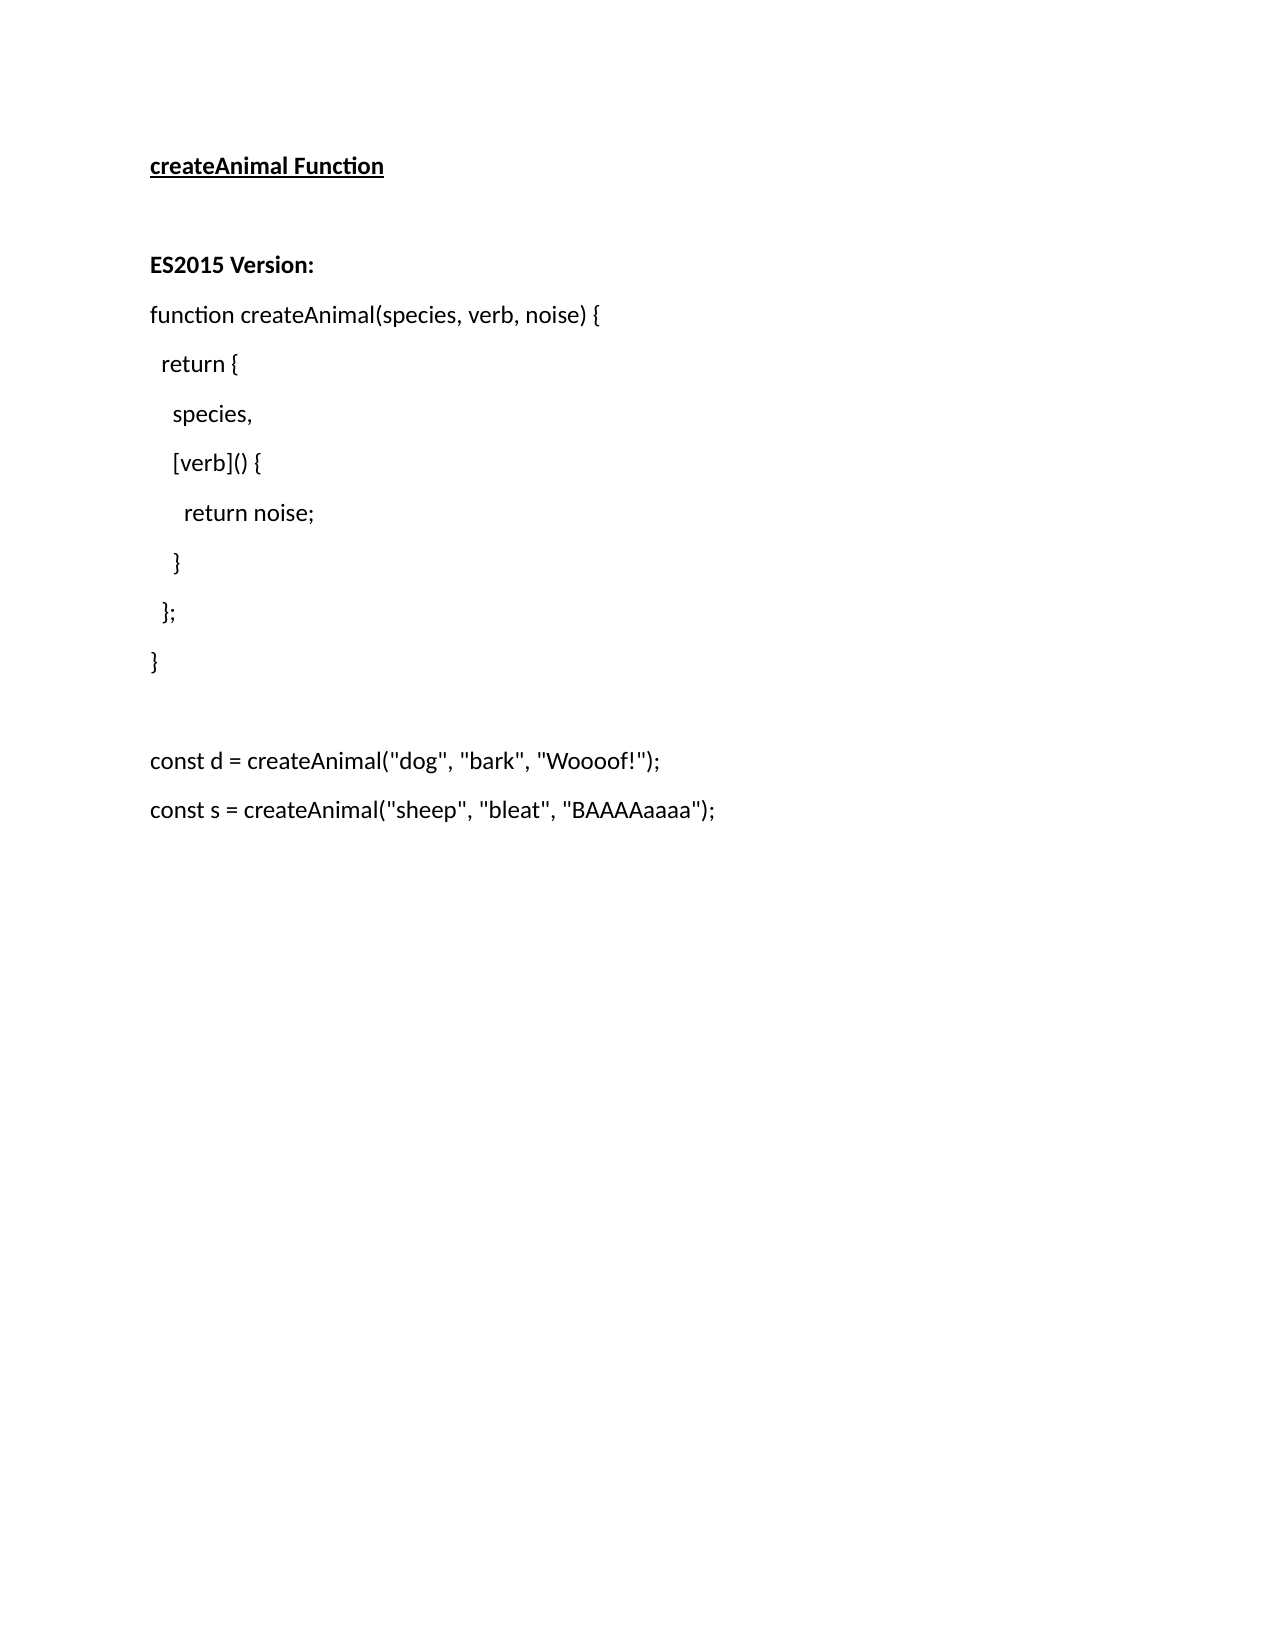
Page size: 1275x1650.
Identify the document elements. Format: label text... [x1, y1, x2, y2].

text return { [150, 348, 1125, 379]
text const d = createAnimal("dog", "bark", "Woooof!"); [150, 745, 1125, 776]
text species, [150, 398, 1125, 428]
text return noise; [150, 497, 1125, 528]
text createAnimal Function [150, 150, 1125, 181]
text function createAnimal(species, verb, noise) { [150, 299, 1125, 329]
text }; [150, 596, 1125, 627]
text const s = createAnimal("sheep", "bleat", "BAAAAaaaa"); [150, 794, 1125, 825]
text } [150, 646, 1125, 676]
text } [150, 547, 1125, 577]
text [verb]() { [150, 447, 1125, 478]
text ES2015 Version: [150, 249, 1125, 280]
